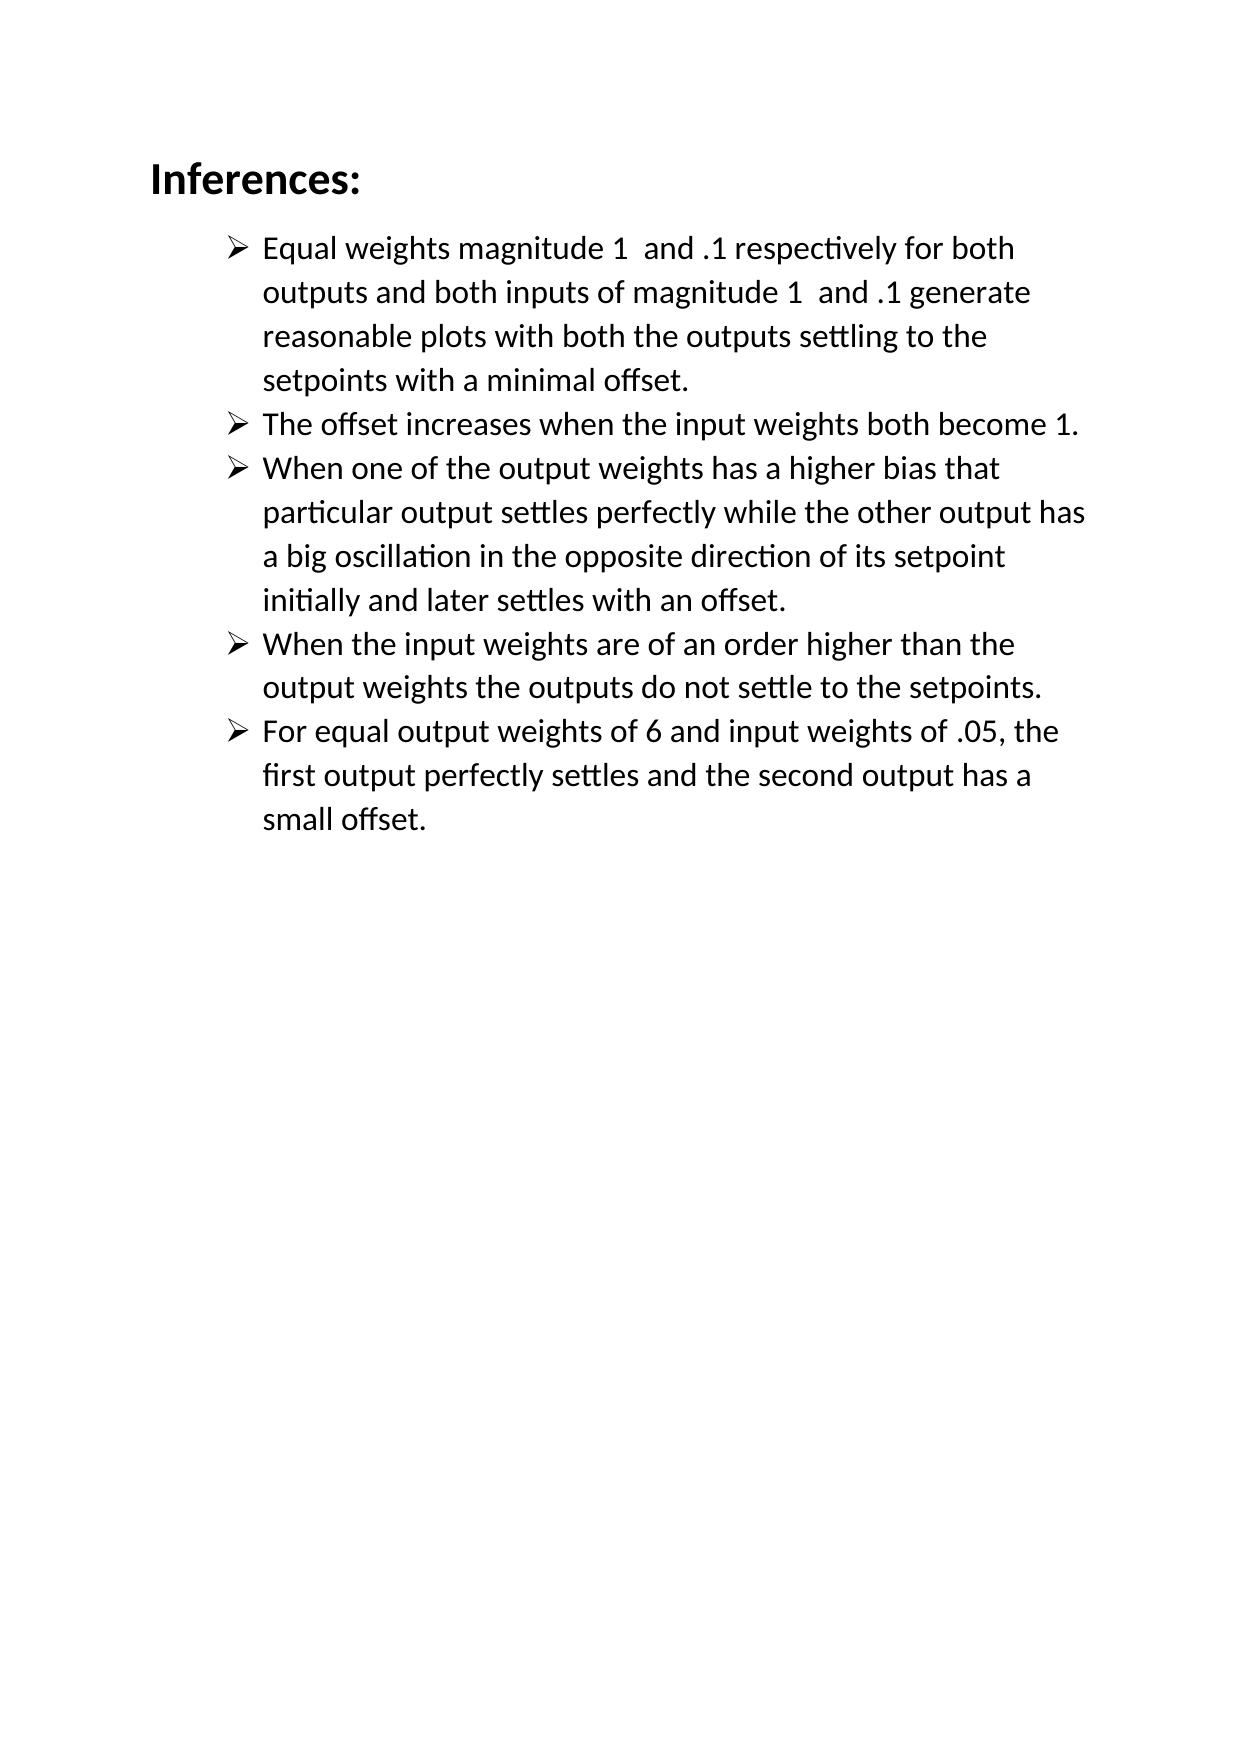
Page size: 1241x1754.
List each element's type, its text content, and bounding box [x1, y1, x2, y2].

list When one of the output weights has a higher bias that particular output settles perfectly while the other output has a big oscillation in the opposite direction of its setpoint initially and later settles with an offset. [225, 447, 1090, 619]
text Inferences: [150, 150, 1090, 206]
list For equal output weights of 6 and input weights of .05, the first output perfectly settles and the second output has a small offset. [225, 711, 1090, 839]
list Equal weights magnitude 1 and .1 respectively for both outputs and both inputs of magnitude 1 and .1 generate reasonable plots with both the outputs settling to the setpoints with a minimal offset. [225, 227, 1090, 399]
list The offset increases when the input weights both become 1. [225, 403, 1090, 443]
list When the input weights are of an order higher than the output weights the outputs do not settle to the setpoints. [225, 623, 1090, 707]
